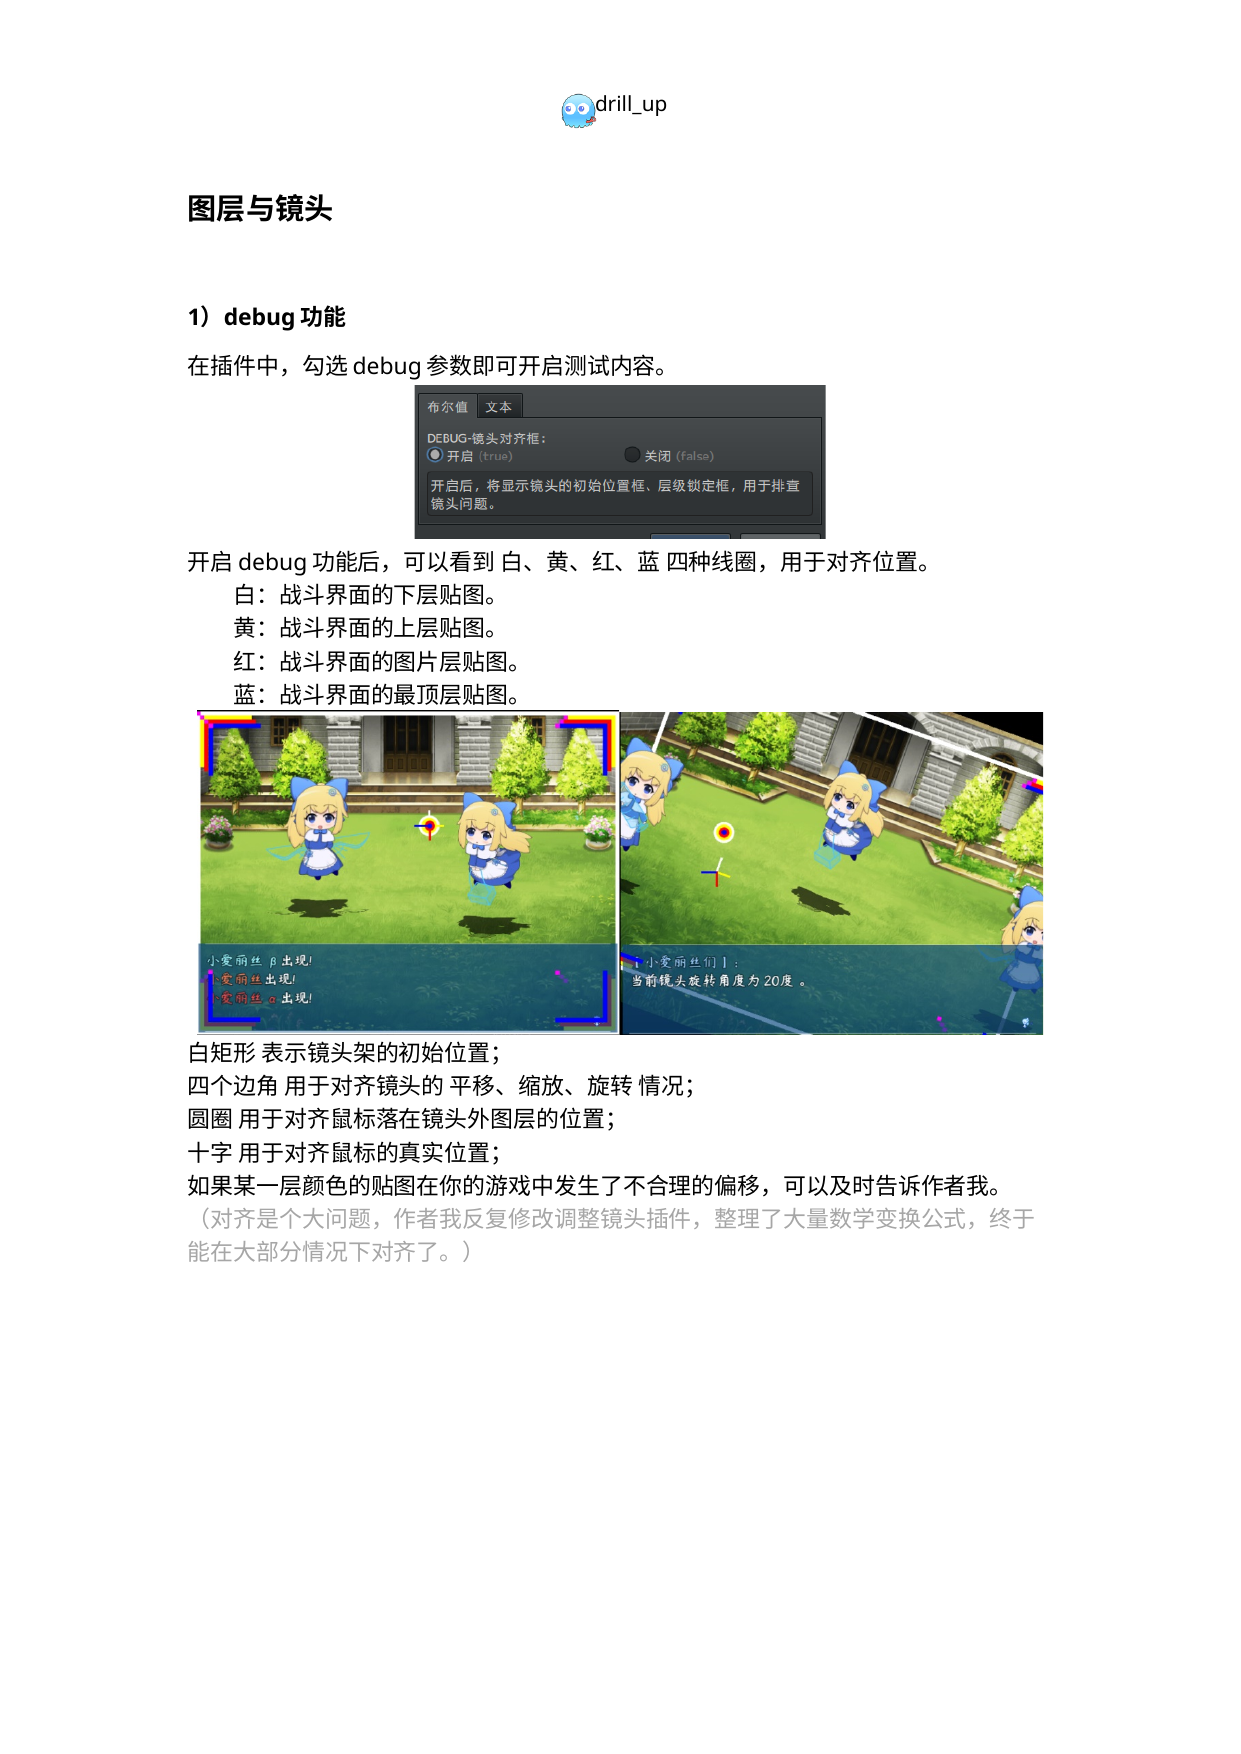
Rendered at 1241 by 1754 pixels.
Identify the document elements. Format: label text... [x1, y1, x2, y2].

text 四个边角 用于对齐镜头的 平移、缩放、旋转 情况； [187, 1068, 1053, 1101]
text 红：战斗界面的图片层贴图。 [187, 643, 1053, 677]
text 白矩形 表示镜头架的初始位置； [187, 1035, 1053, 1068]
text 黄：战斗界面的上层贴图。 [187, 610, 1053, 643]
picture [197, 710, 1044, 1035]
text 十字 用于对齐鼠标的真实位置； [187, 1134, 1053, 1168]
subtitle 图层与镜头 [187, 174, 1053, 239]
text 白：战斗界面的下层贴图。 [187, 577, 1053, 610]
text 如果某一层颜色的贴图在你的游戏中发生了不合理的偏移，可以及时告诉作者我。 [187, 1168, 1053, 1201]
text 开启debug功能后，可以看到 白、黄、红、蓝 四种线圈，用于对齐位置。 [187, 544, 1053, 577]
text 在插件中，勾选debug参数即可开启测试内容。 [187, 348, 1053, 381]
text 蓝：战斗界面的最顶层贴图。 [187, 677, 1053, 710]
picture [556, 88, 597, 130]
text 1）debug功能 [187, 283, 1053, 348]
text 圆圈 用于对齐鼠标落在镜头外图层的位置； [187, 1101, 1053, 1134]
picture [414, 381, 826, 539]
text （对齐是个大问题，作者我反复修改调整镜头插件，整理了大量数学变换公式，终于能在大部分情况下对齐了。） [187, 1201, 1053, 1267]
